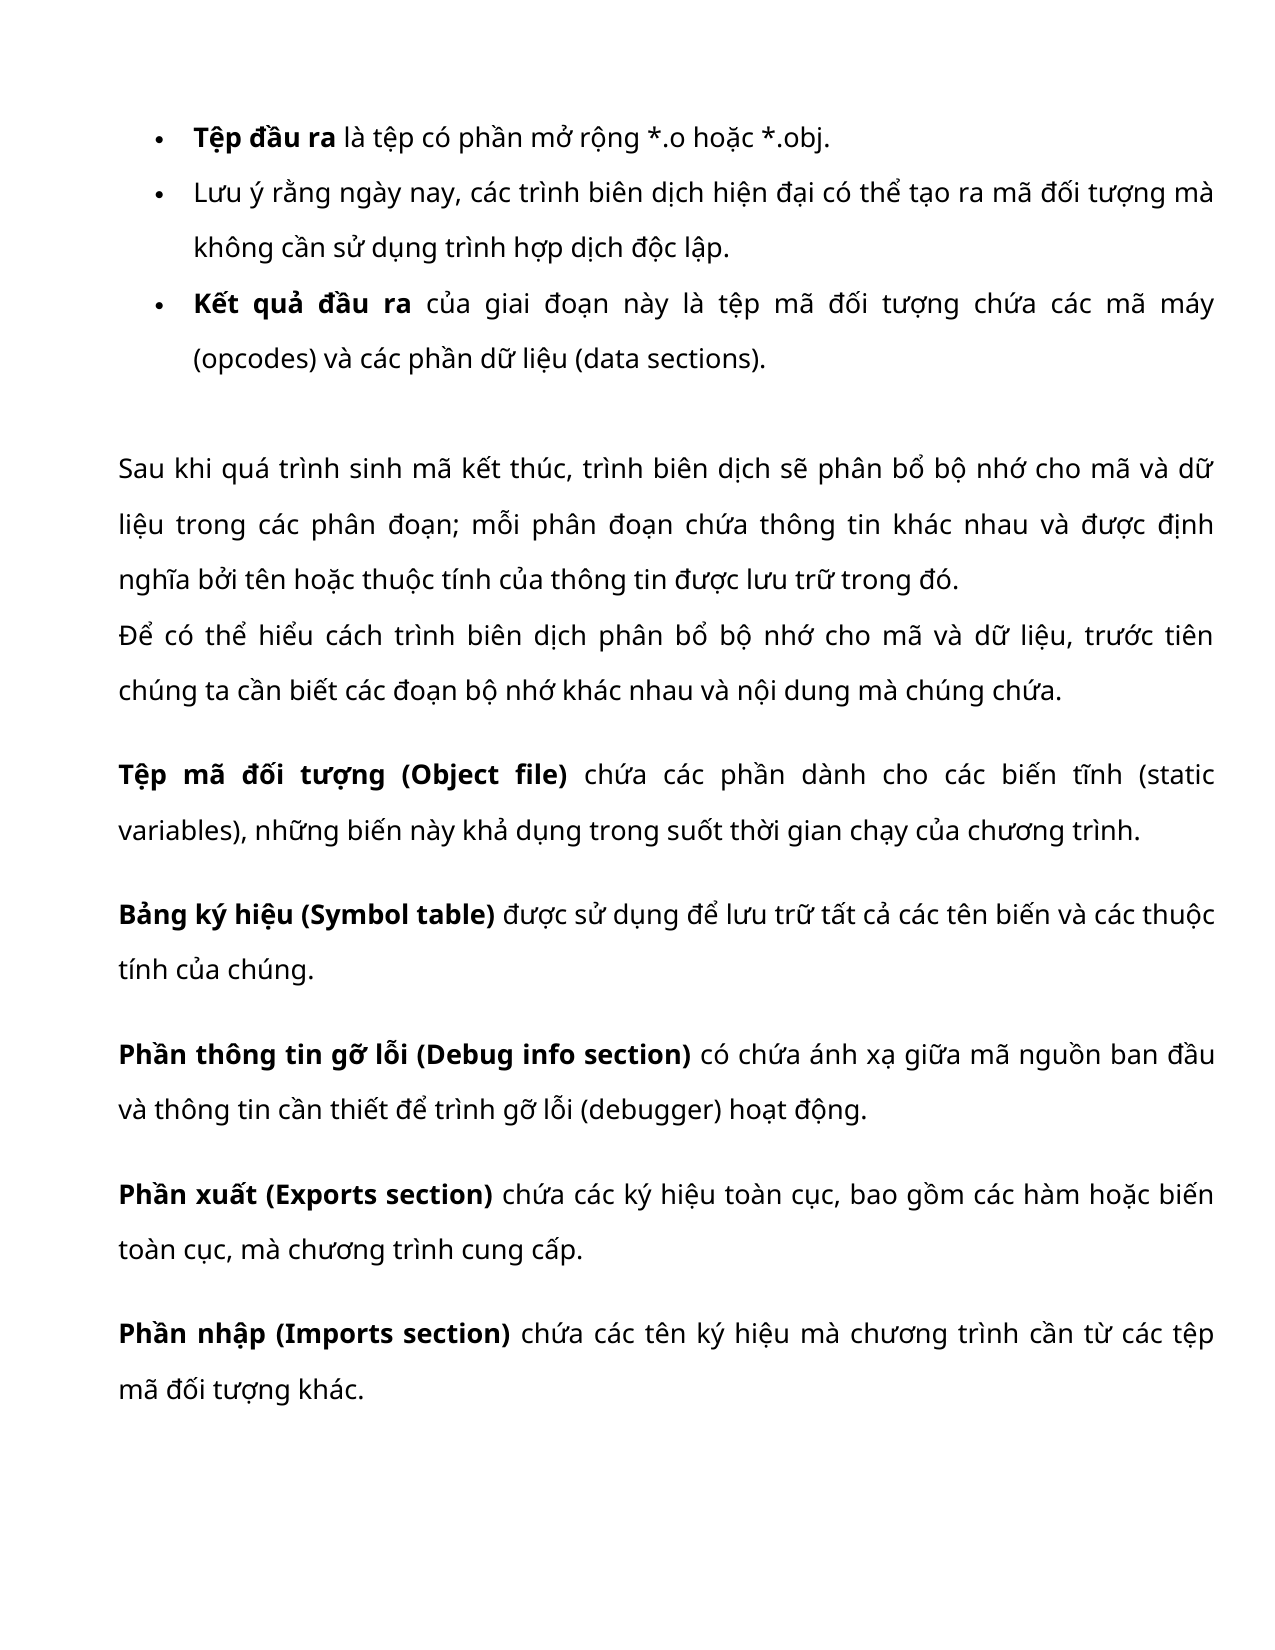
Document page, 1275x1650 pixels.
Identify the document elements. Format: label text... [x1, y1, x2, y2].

text Để có thể hiểu cách trình biên dịch phân bổ bộ nhớ cho mã và dữ liệu, trước tiên chúng ta cần biết các đoạn bộ nhớ khác nhau và nội dung mà chúng chứa. [118, 616, 1216, 708]
list Lưu ý rằng ngày nay, các trình biên dịch hiện đại có thể tạo ra mã đối tượng mà không cần sử dụng trình hợp dịch độc lập. [156, 173, 1216, 266]
text Phần nhập (Imports section) chứa các tên ký hiệu mà chương trình cần từ các tệp mã đối tượng khác. [118, 1315, 1216, 1407]
text Phần xuất (Exports section) chứa các ký hiệu toàn cục, bao gồm các hàm hoặc biến toàn cục, mà chương trình cung cấp. [118, 1175, 1216, 1267]
text Bảng ký hiệu (Symbol table) được sử dụng để lưu trữ tất cả các tên biến và các thuộc tính của chúng. [118, 896, 1216, 988]
text Sau khi quá trình sinh mã kết thúc, trình biên dịch sẽ phân bổ bộ nhớ cho mã và dữ liệu trong các phân đoạn; mỗi phân đoạn chứa thông tin khác nhau và được định nghĩa bởi tên hoặc thuộc tính của thông tin được lưu trữ trong đó. [118, 450, 1216, 597]
list Kết quả đầu ra của giai đoạn này là tệp mã đối tượng chứa các mã máy (opcodes) và các phần dữ liệu (data sections). [156, 284, 1216, 376]
text Tệp mã đối tượng (Object file) chứa các phần dành cho các biến tĩnh (static variables), những biến này khả dụng trong suốt thời gian chạy của chương trình. [118, 756, 1216, 848]
list Tệp đầu ra là tệp có phần mở rộng *.o hoặc *.obj. [156, 118, 1216, 155]
text Phần thông tin gỡ lỗi (Debug info section) có chứa ánh xạ giữa mã nguồn ban đầu và thông tin cần thiết để trình gỡ lỗi (debugger) hoạt động. [118, 1035, 1216, 1127]
